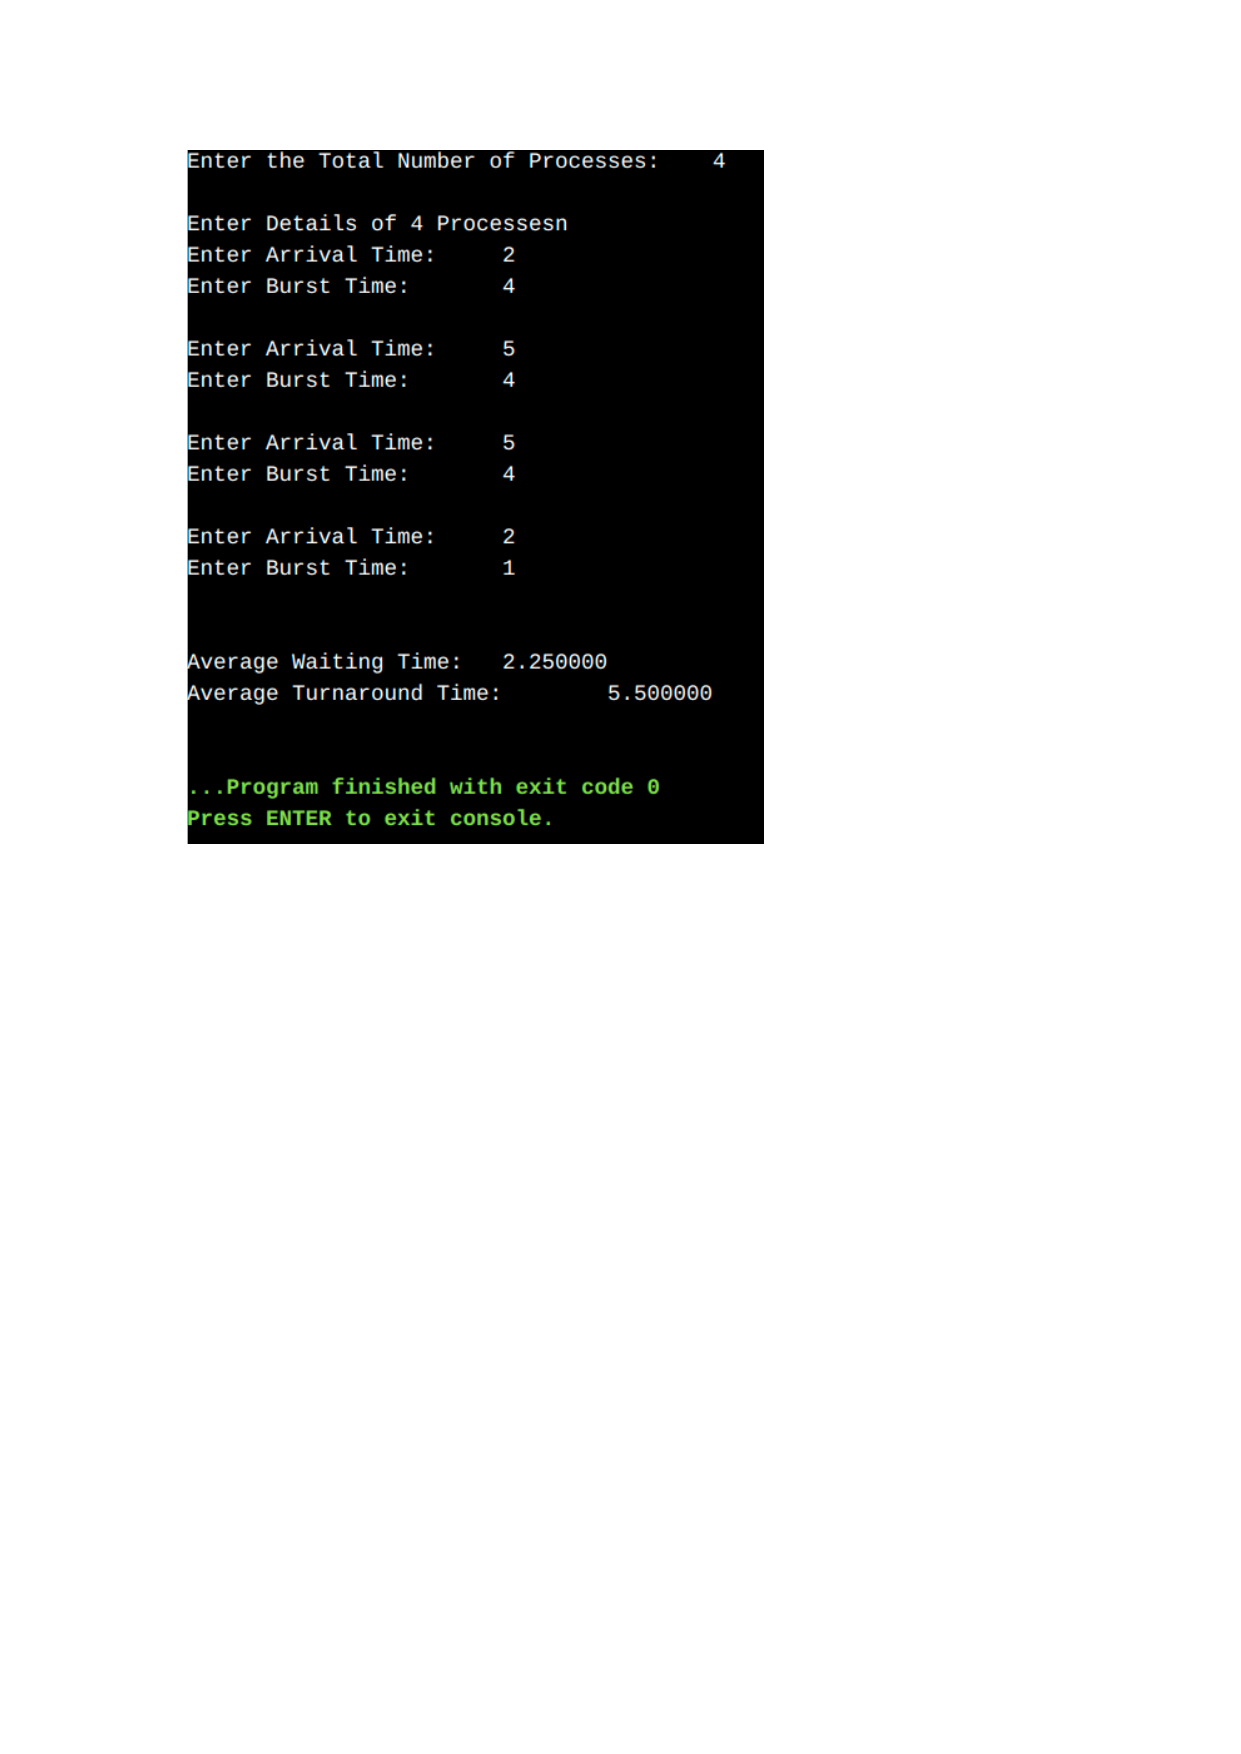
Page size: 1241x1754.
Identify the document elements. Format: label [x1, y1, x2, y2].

picture [187, 150, 764, 844]
